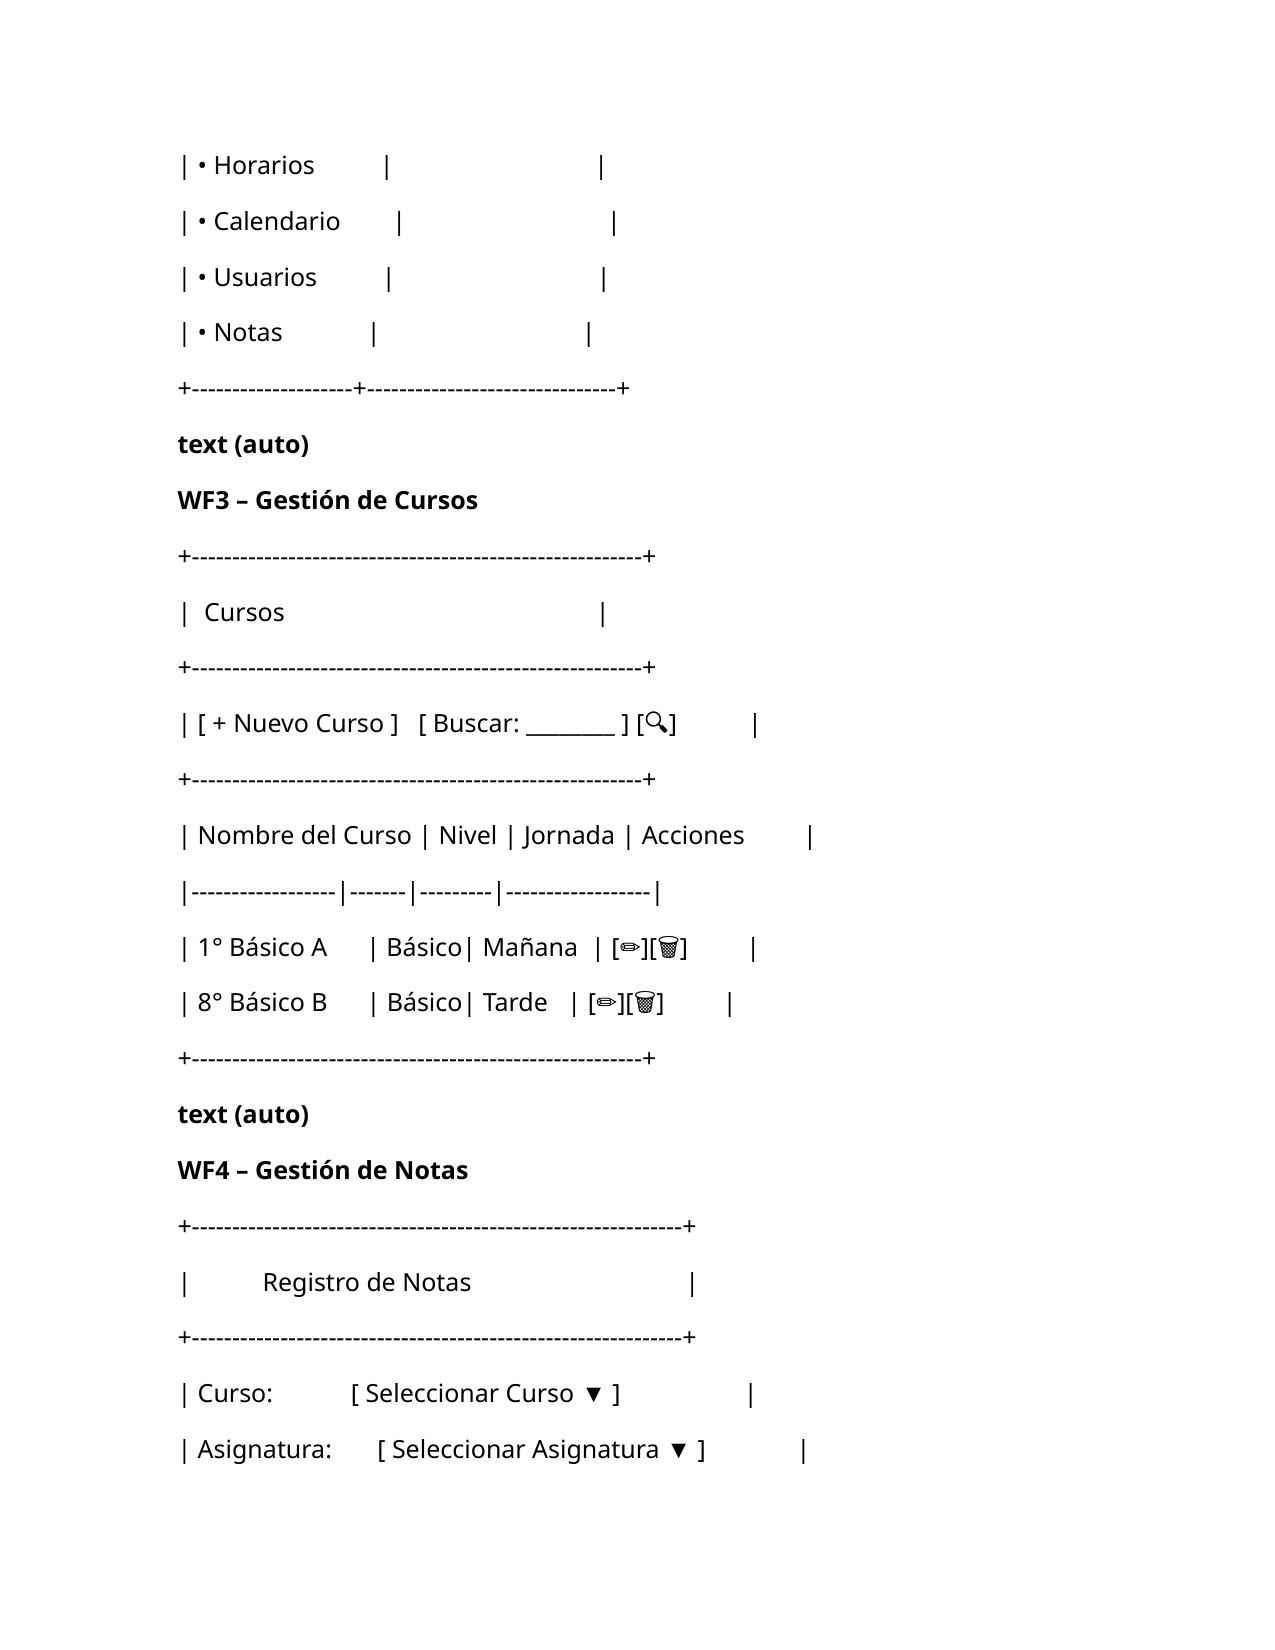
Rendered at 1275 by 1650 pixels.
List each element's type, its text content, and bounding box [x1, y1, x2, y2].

text WF3 – Gestión de Cursos [177, 483, 1098, 517]
text +--------------------------------------------------------+ [177, 762, 1098, 796]
text | • Horarios | | [177, 148, 1098, 182]
text +--------------------------------------------------------+ [177, 650, 1098, 684]
text | Nombre del Curso | Nivel | Jornada | Acciones | [177, 818, 1098, 852]
text +-------------------------------------------------------------+ [177, 1208, 1098, 1242]
text | Cursos | [177, 594, 1098, 628]
text | [ + Nuevo Curso ] [ Buscar: ________ ] [🔍] | [177, 706, 1098, 740]
text text (auto) [177, 1097, 1098, 1131]
text | • Usuarios | | [177, 259, 1098, 293]
text | Asignatura: [ Seleccionar Asignatura ▼ ] | [177, 1432, 1098, 1466]
text | • Calendario | | [177, 203, 1098, 237]
text | Registro de Notas | [177, 1264, 1098, 1298]
text +-------------------------------------------------------------+ [177, 1320, 1098, 1354]
text | • Notas | | [177, 315, 1098, 349]
text WF4 – Gestión de Notas [177, 1153, 1098, 1187]
text +--------------------------------------------------------+ [177, 1041, 1098, 1075]
text text (auto) [177, 427, 1098, 461]
text | 8° Básico B | Básico| Tarde | [✏️][🗑️] | [177, 985, 1098, 1019]
text | Curso: [ Seleccionar Curso ▼ ] | [177, 1376, 1098, 1410]
text |------------------|-------|---------|------------------| [177, 873, 1098, 907]
text +--------------------+-------------------------------+ [177, 371, 1098, 405]
text +--------------------------------------------------------+ [177, 538, 1098, 572]
text | 1° Básico A | Básico| Mañana | [✏️][🗑️] | [177, 929, 1098, 963]
